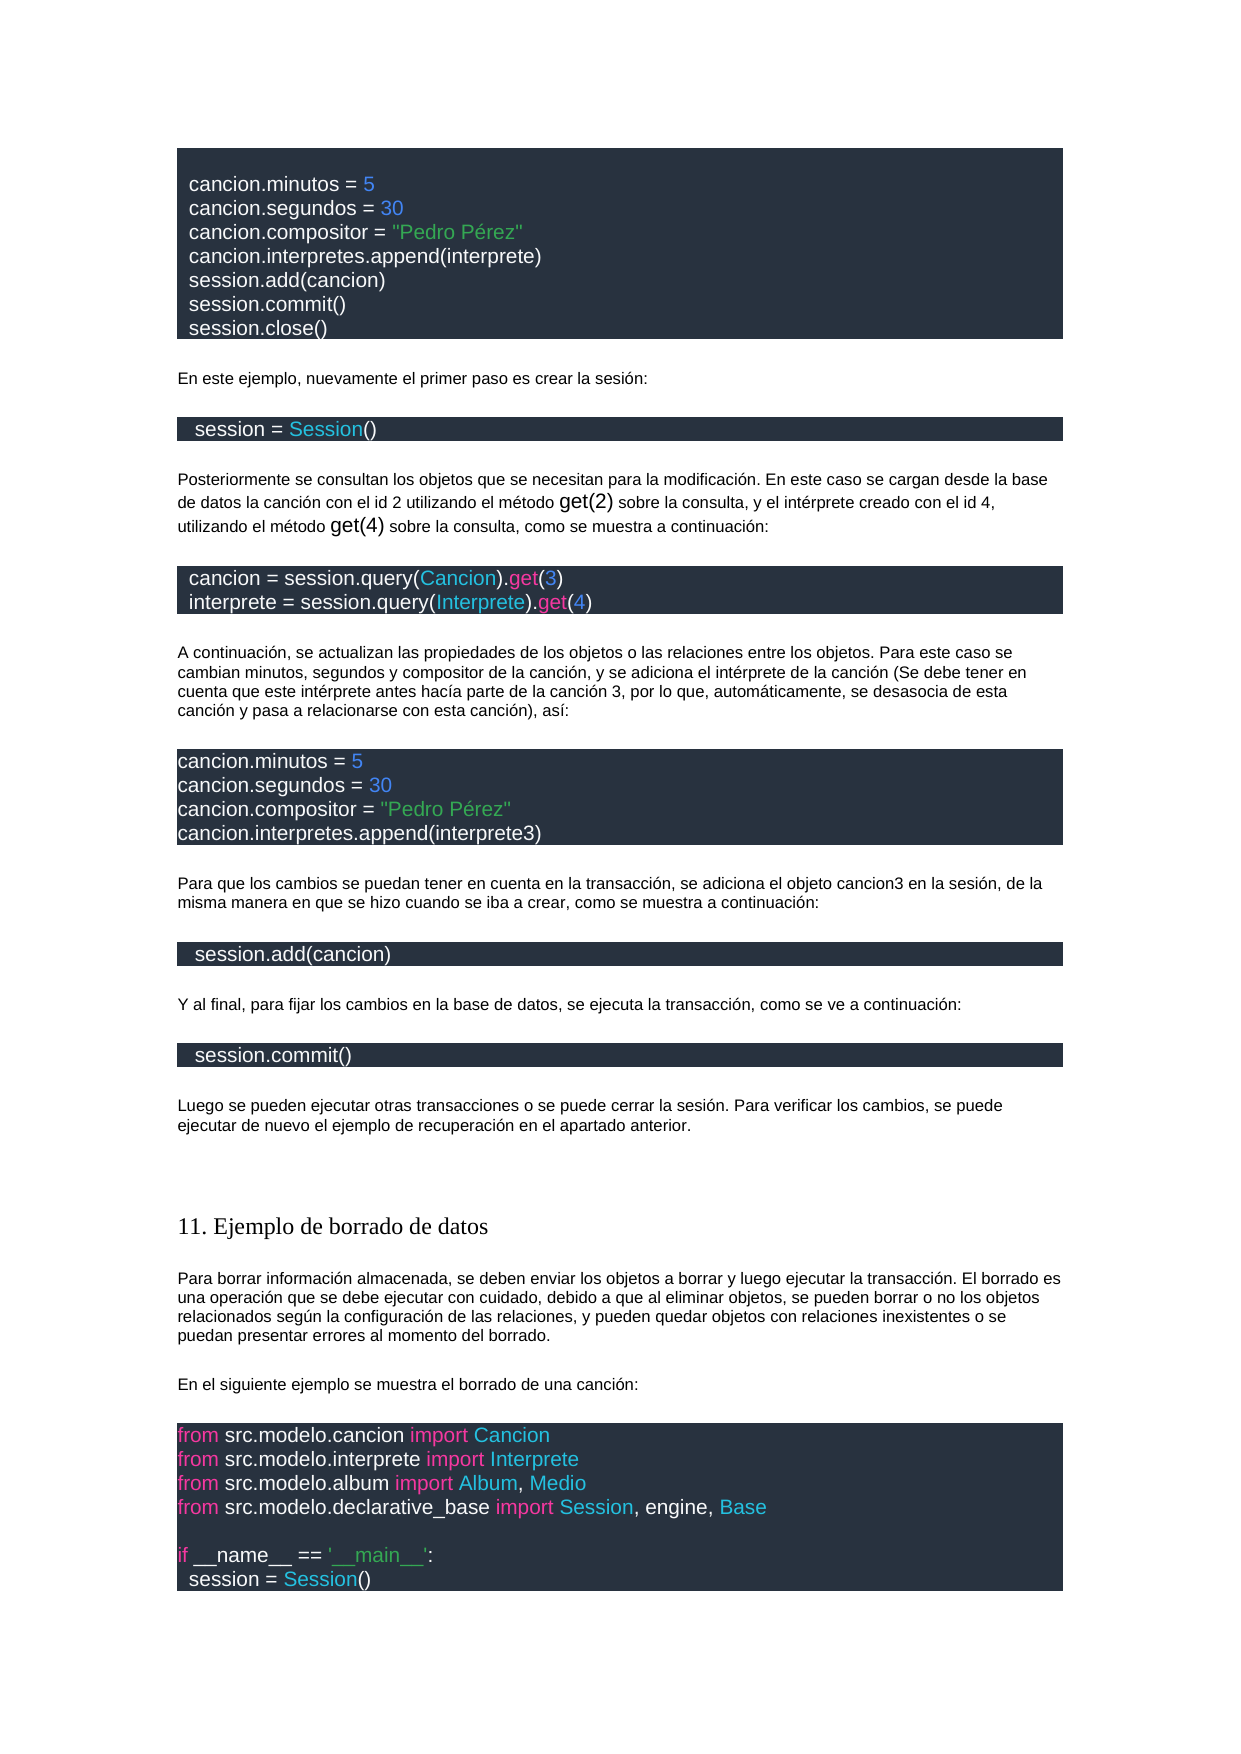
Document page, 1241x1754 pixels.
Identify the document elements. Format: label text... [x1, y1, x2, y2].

text session.commit() [177, 1043, 1063, 1067]
text Para borrar información almacenada, se deben enviar los objetos a borrar y luego ejecutar la transacción. El borrado es una operación que se debe ejecutar con cuidado, debido a que al eliminar objetos, se pueden borrar o no los objetos relacionados según la configuración de las relaciones, y pueden quedar objetos con relaciones inexistentes o se puedan presentar errores al momento del borrado. [177, 1269, 1063, 1345]
text cancion.interpretes.append(interprete3) [177, 821, 1063, 845]
text interprete = session.query(Interprete).get(4) [177, 590, 1063, 614]
text cancion.compositor = "Pedro Pérez" [177, 797, 1063, 821]
text from src.modelo.declarative_base import Session, engine, Base [177, 1495, 1063, 1519]
subtitle 11. Ejemplo de borrado de datos [177, 1212, 1063, 1239]
text Luego se pueden ejecutar otras transacciones o se puede cerrar la sesión. Para verificar los cambios, se puede ejecutar de nuevo el ejemplo de recuperación en el apartado anterior. [177, 1096, 1063, 1134]
text cancion.interpretes.append(interprete) [177, 243, 1063, 267]
text cancion.minutos = 5 [177, 749, 1063, 773]
text cancion = session.query(Cancion).get(3) [177, 566, 1063, 590]
text cancion.segundos = 30 [177, 196, 1063, 219]
text Posteriormente se consultan los objetos que se necesitan para la modificación. En este caso se cargan desde la base de datos la canción con el id 2 utilizando el método get(2) sobre la consulta, y el intérprete creado con el id 4, utilizando el método get(4) sobre la consulta, como se muestra a continuación: [177, 470, 1063, 537]
text from src.modelo.interprete import Interprete [177, 1447, 1063, 1471]
text if __name__ == '__main__': [177, 1543, 1063, 1567]
text cancion.minutos = 5 [177, 172, 1063, 196]
text session.add(cancion) [177, 942, 1063, 966]
text session.close() [177, 315, 1063, 339]
text cancion.segundos = 30 [177, 773, 1063, 797]
text session.commit() [177, 291, 1063, 315]
text from src.modelo.cancion import Cancion [177, 1423, 1063, 1447]
text from src.modelo.album import Album, Medio [177, 1471, 1063, 1495]
text En el siguiente ejemplo se muestra el borrado de una canción: [177, 1374, 1063, 1394]
text Y al final, para fijar los cambios en la base de datos, se ejecuta la transacción, como se ve a continuación: [177, 995, 1063, 1014]
text En este ejemplo, nuevamente el primer paso es crear la sesión: [177, 368, 1063, 388]
text Para que los cambios se puedan tener en cuenta en la transacción, se adiciona el objeto cancion3 en la sesión, de la misma manera en que se hizo cuando se iba a crear, como se muestra a continuación: [177, 874, 1063, 912]
text session.add(cancion) [177, 267, 1063, 291]
text session = Session() [177, 1567, 1063, 1591]
text session = Session() [177, 417, 1063, 441]
text A continuación, se actualizan las propiedades de los objetos o las relaciones entre los objetos. Para este caso se cambian minutos, segundos y compositor de la canción, y se adiciona el intérprete de la canción (Se debe tener en cuenta que este intérprete antes hacía parte de la canción 3, por lo que, automáticamente, se desasocia de esta canción y pasa a relacionarse con esta canción), así: [177, 643, 1063, 720]
text cancion.compositor = "Pedro Pérez" [177, 219, 1063, 243]
